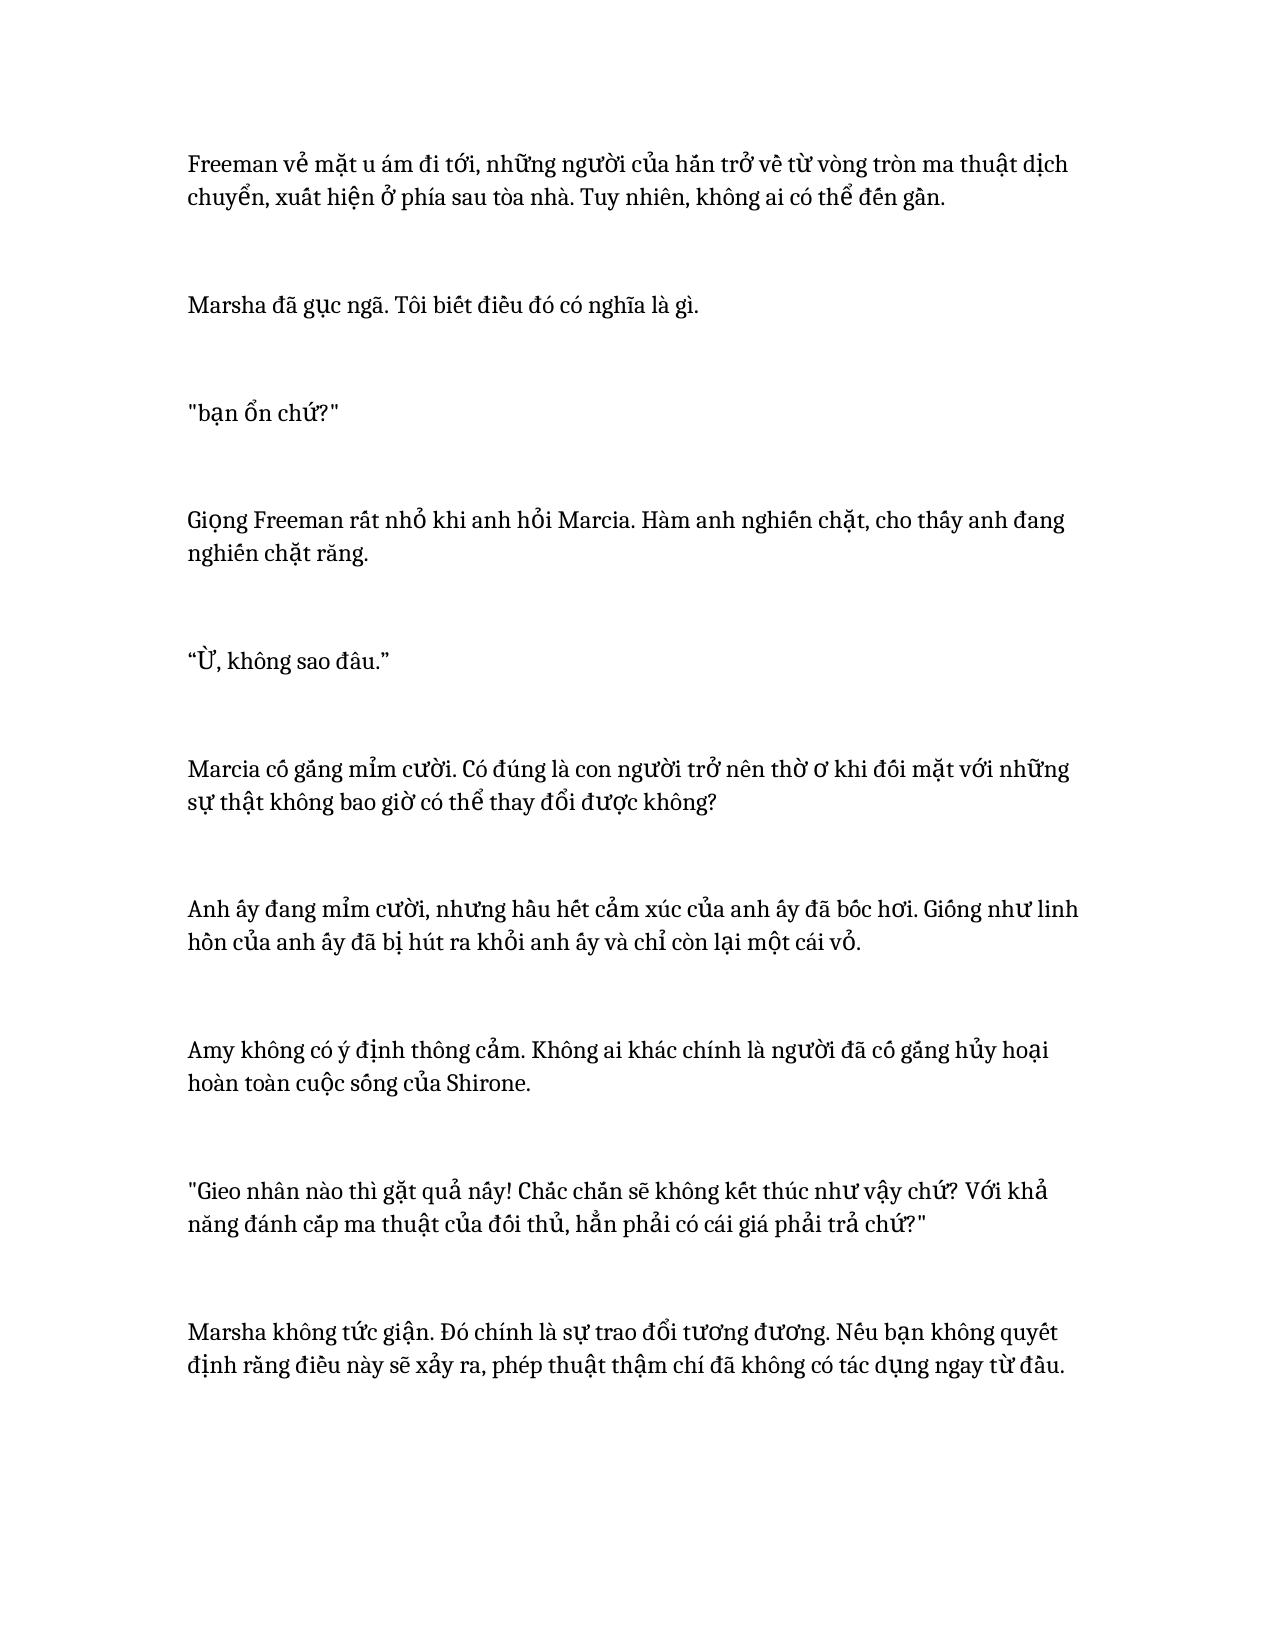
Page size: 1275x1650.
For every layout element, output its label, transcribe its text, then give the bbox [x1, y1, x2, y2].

text "bạn ổn chứ?" [187, 398, 1087, 427]
text Marcia cố gắng mỉm cười. Có đúng là con người trở nên thờ ơ khi đối mặt với những sự thật không bao giờ có thể thay đổi được không? [187, 754, 1087, 816]
text "Gieo nhân nào thì gặt quả nấy! Chắc chắn sẽ không kết thúc như vậy chứ? Với khả năng đánh cắp ma thuật của đối thủ, hẳn phải có cái giá phải trả chứ?" [187, 1177, 1087, 1238]
text Marsha không tức giận. Đó chính là sự trao đổi tương đương. Nếu bạn không quyết định rằng điều này sẽ xảy ra, phép thuật thậm chí đã không có tác dụng ngay từ đầu. [187, 1317, 1087, 1379]
text Amy không có ý định thông cảm. Không ai khác chính là người đã cố gắng hủy hoại hoàn toàn cuộc sống của Shirone. [187, 1036, 1087, 1098]
text “Ừ, không sao đâu.” [187, 647, 1087, 676]
text Marsha đã gục ngã. Tôi biết điều đó có nghĩa là gì. [187, 291, 1087, 319]
text Freeman vẻ mặt u ám đi tới, những người của hắn trở về từ vòng tròn ma thuật dịch chuyển, xuất hiện ở phía sau tòa nhà. Tuy nhiên, không ai có thể đến gần. [187, 150, 1087, 212]
text Anh ấy đang mỉm cười, nhưng hầu hết cảm xúc của anh ấy đã bốc hơi. Giống như linh hồn của anh ấy đã bị hút ra khỏi anh ấy và chỉ còn lại một cái vỏ. [187, 895, 1087, 957]
text Giọng Freeman rất nhỏ khi anh hỏi Marcia. Hàm anh nghiến chặt, cho thấy anh đang nghiến chặt răng. [187, 506, 1087, 568]
